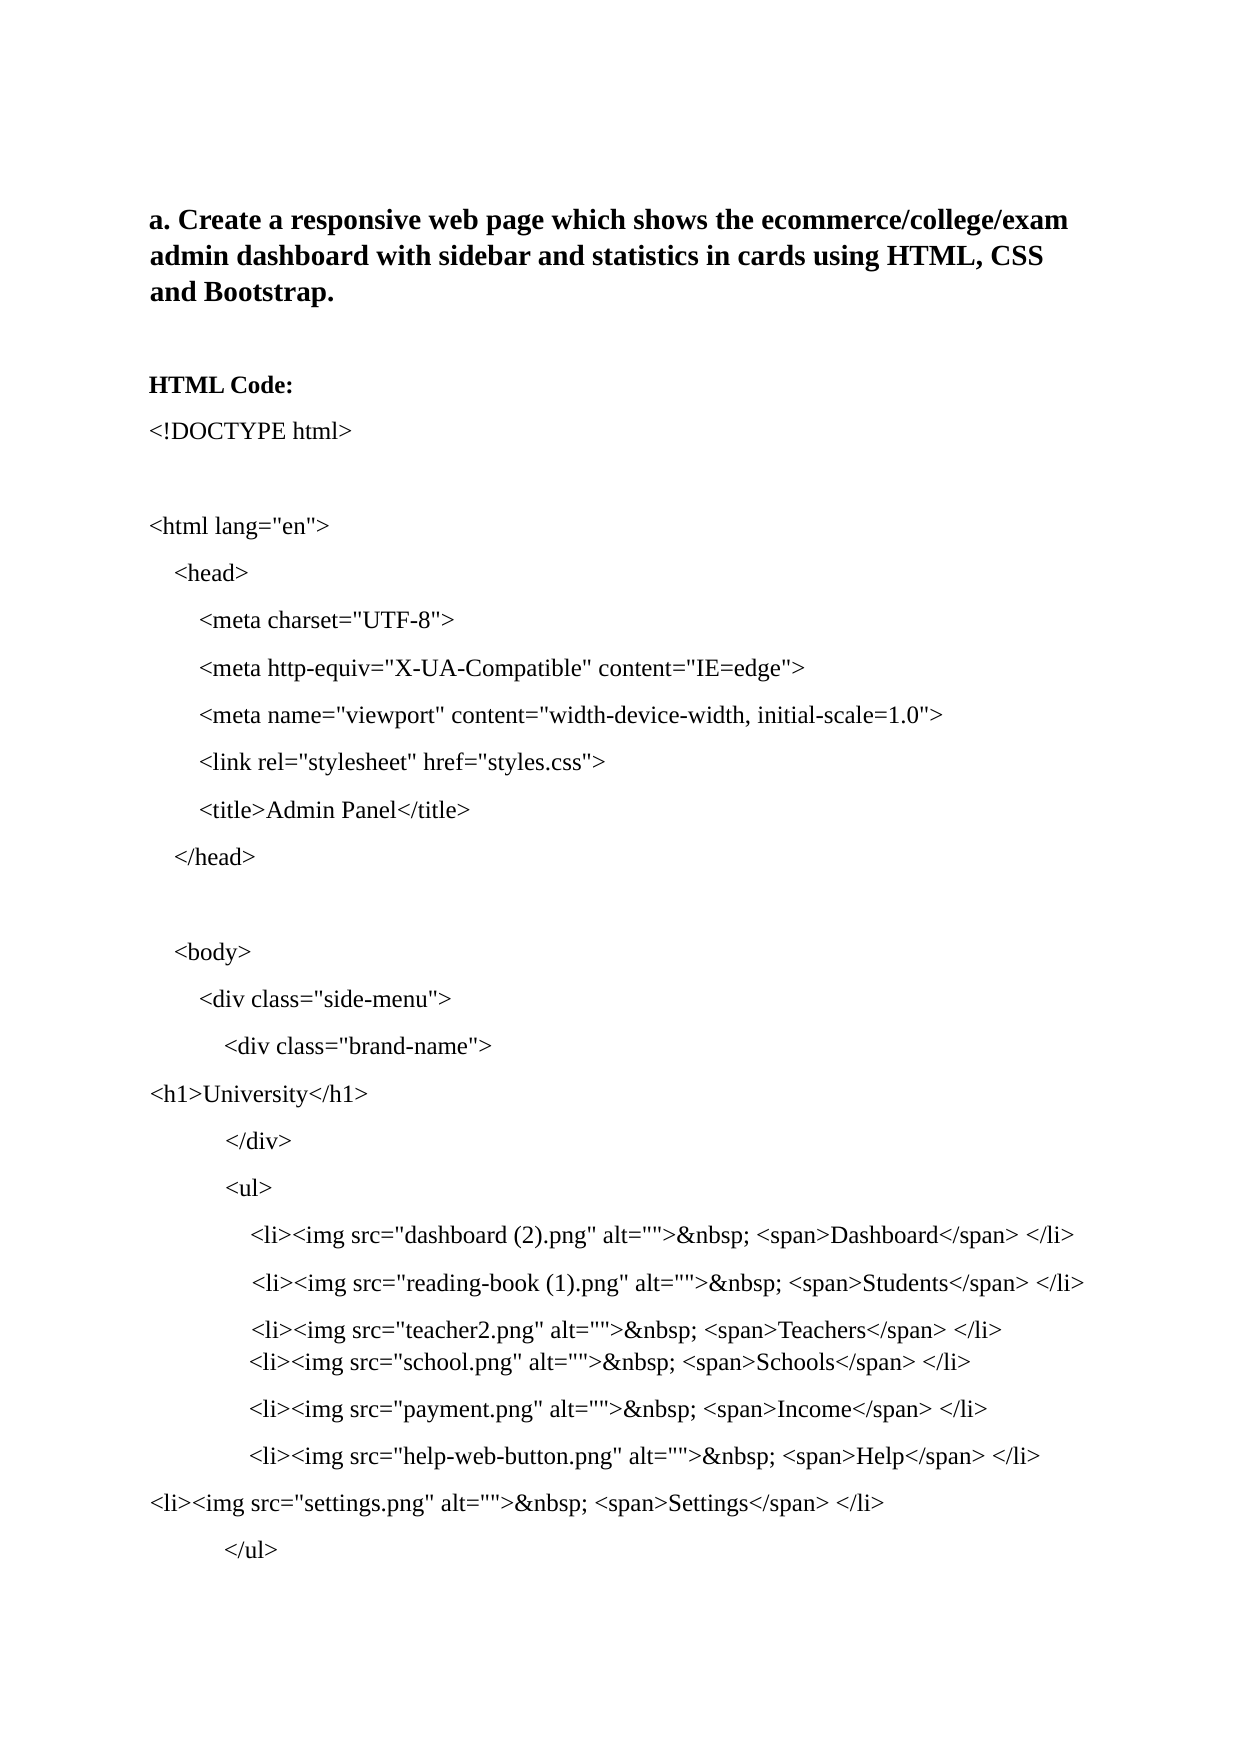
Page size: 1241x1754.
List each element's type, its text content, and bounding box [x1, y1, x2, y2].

text <div class="side-menu"> [148, 984, 1083, 1013]
text <li><img src="payment.png" alt="">&nbsp; <span>Income</span> </li> [148, 1394, 1083, 1423]
text <title>Admin Panel</title> [148, 795, 1083, 823]
text <li><img src="help-web-button.png" alt="">&nbsp; <span>Help</span> </li> <li><img src="settings.png" alt="">&nbsp; <span>Settings</span> </li> [148, 1441, 1083, 1517]
text </ul> [148, 1536, 1083, 1564]
text <link rel="stylesheet" href="styles.css"> [148, 747, 1083, 776]
text </head> [148, 842, 1083, 871]
text a. Create a responsive web page which shows the ecommerce/college/exam admin dashboard with sidebar and statistics in cards using HTML, CSS and Bootstrap. [148, 202, 1083, 308]
text <html lang="en"> [148, 511, 1083, 540]
text <meta name="viewport" content="width-device-width, initial-scale=1.0"> [148, 700, 1083, 729]
text <li><img src="dashboard (2).png" alt="">&nbsp; <span>Dashboard</span> </li> [150, 1221, 1075, 1249]
text <li><img src="teacher2.png" alt="">&nbsp; <span>Teachers</span> </li> [170, 1316, 1083, 1344]
text <div class="brand-name"> <h1>University</h1> [148, 1031, 719, 1107]
text <ul> [225, 1173, 1083, 1202]
text </div> [225, 1126, 1083, 1155]
text <meta charset="UTF-8"> [148, 606, 1083, 634]
text <li><img src="school.png" alt="">&nbsp; <span>Schools</span> </li> [148, 1347, 1083, 1375]
text <li><img src="reading-book (1).png" alt="">&nbsp; <span>Students</span> </li> [150, 1268, 1085, 1297]
text HTML Code: [148, 370, 1083, 398]
text <!DOCTYPE html> [148, 416, 1083, 445]
text <meta http-equiv="X-UA-Compatible" content="IE=edge"> [148, 653, 1083, 682]
text <body> [148, 937, 1083, 965]
text <head> [148, 558, 1083, 587]
